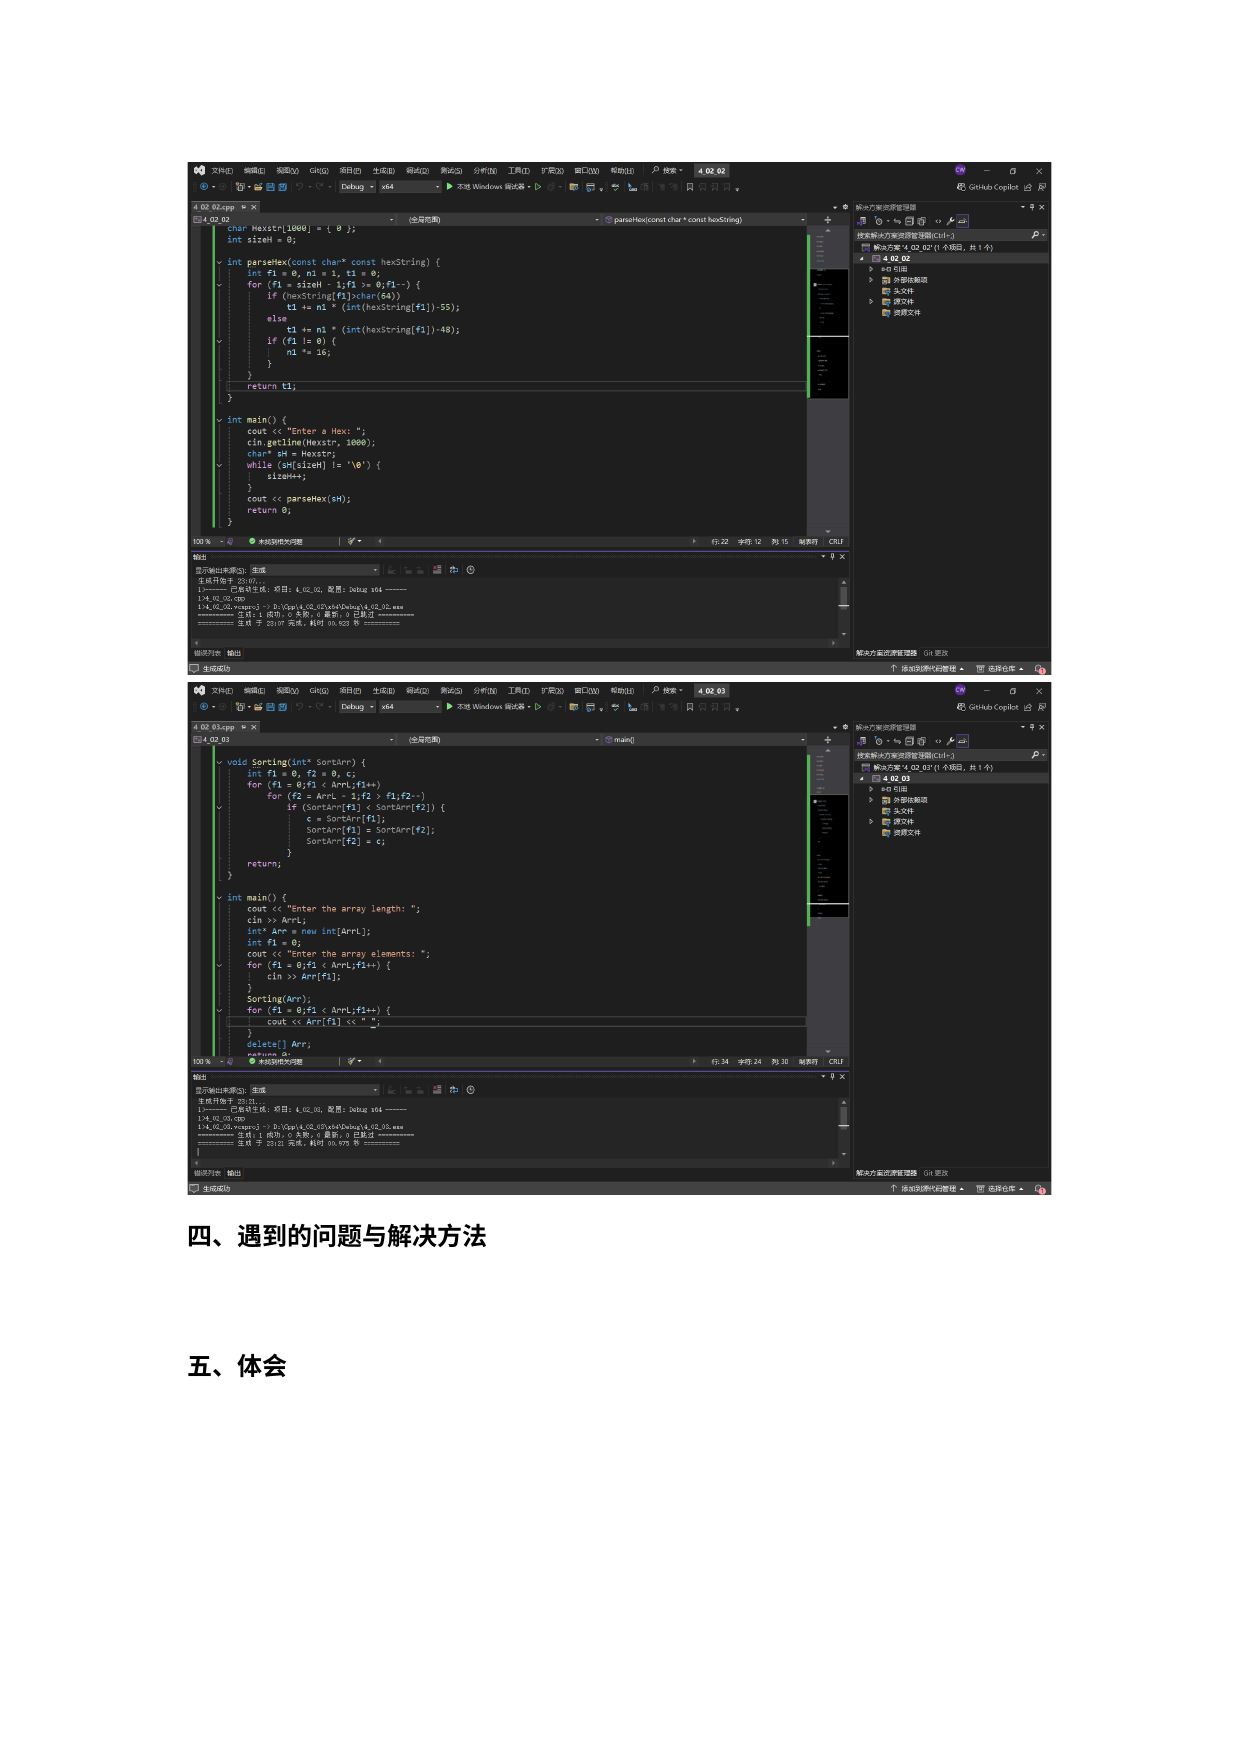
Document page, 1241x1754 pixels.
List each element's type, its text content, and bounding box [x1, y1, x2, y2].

picture [187, 682, 1052, 1195]
text 四、遇到的问题与解决方法 [187, 1202, 1053, 1267]
text 五、体会 [187, 1332, 1053, 1397]
picture [187, 162, 1052, 675]
